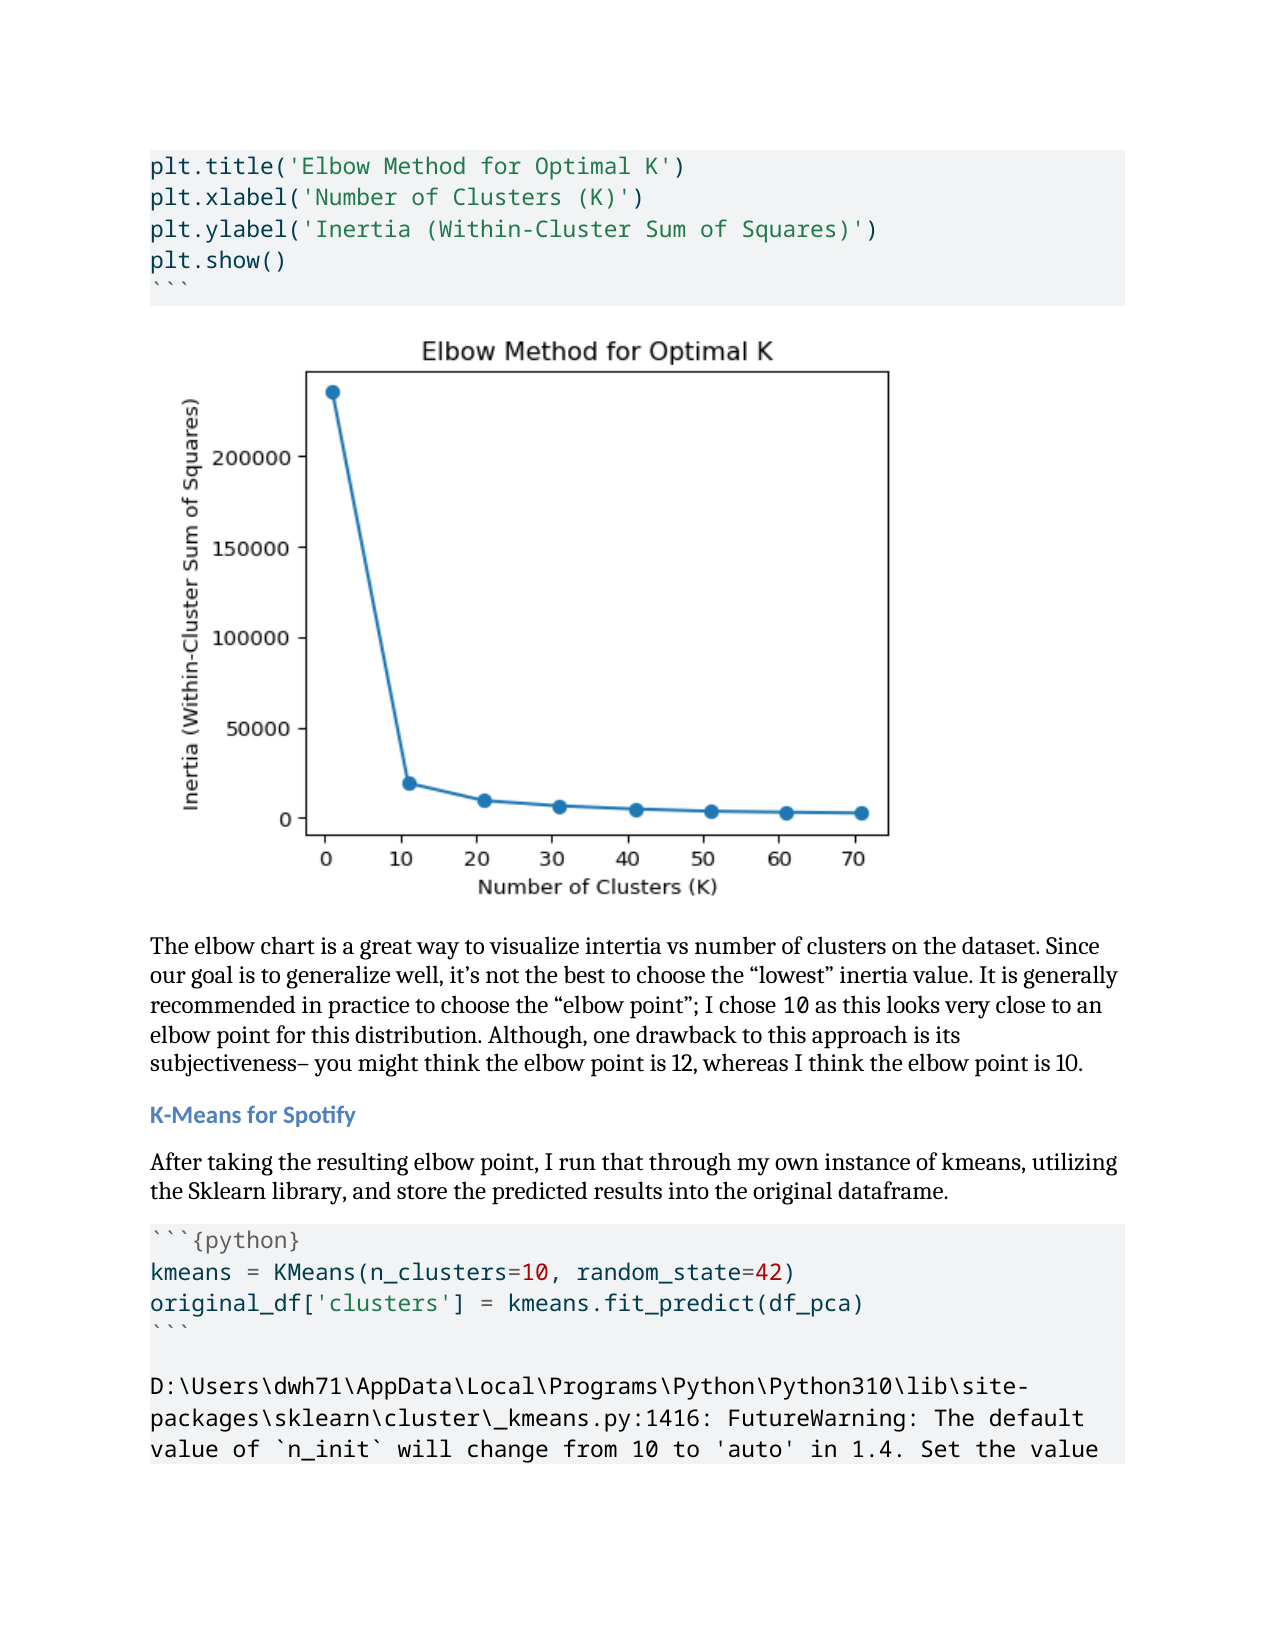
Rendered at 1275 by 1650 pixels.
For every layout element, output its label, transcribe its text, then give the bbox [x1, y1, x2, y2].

text After taking the resulting elbow point, I run that through my own instance of kmeans, utilizing the Sklearn library, and store the predicted results into the original dataframe. [150, 1148, 1125, 1206]
picture [168, 327, 902, 913]
text The elbow chart is a great way to visualize intertia vs number of clusters on the dataset. Since our goal is to generalize well, it’s not the best to choose the “lowest” inertia value. It is generally recommended in practice to choose the “elbow point”; I chose 10 as this looks very close to an elbow point for this distribution. Although, one drawback to this approach is its subjectiveness– you might think the elbow point is 12, whereas I think the elbow point is 10. [150, 932, 1125, 1078]
subtitle K-Means for Spotify [150, 1099, 1125, 1129]
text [150, 1370, 1125, 1464]
text ```{python} kmeans = KMeans(n_clusters=10, random_state=42) original_df['clusters'] = kmeans.fit_predict(df_pca) ``` [191, 1224, 1125, 1349]
